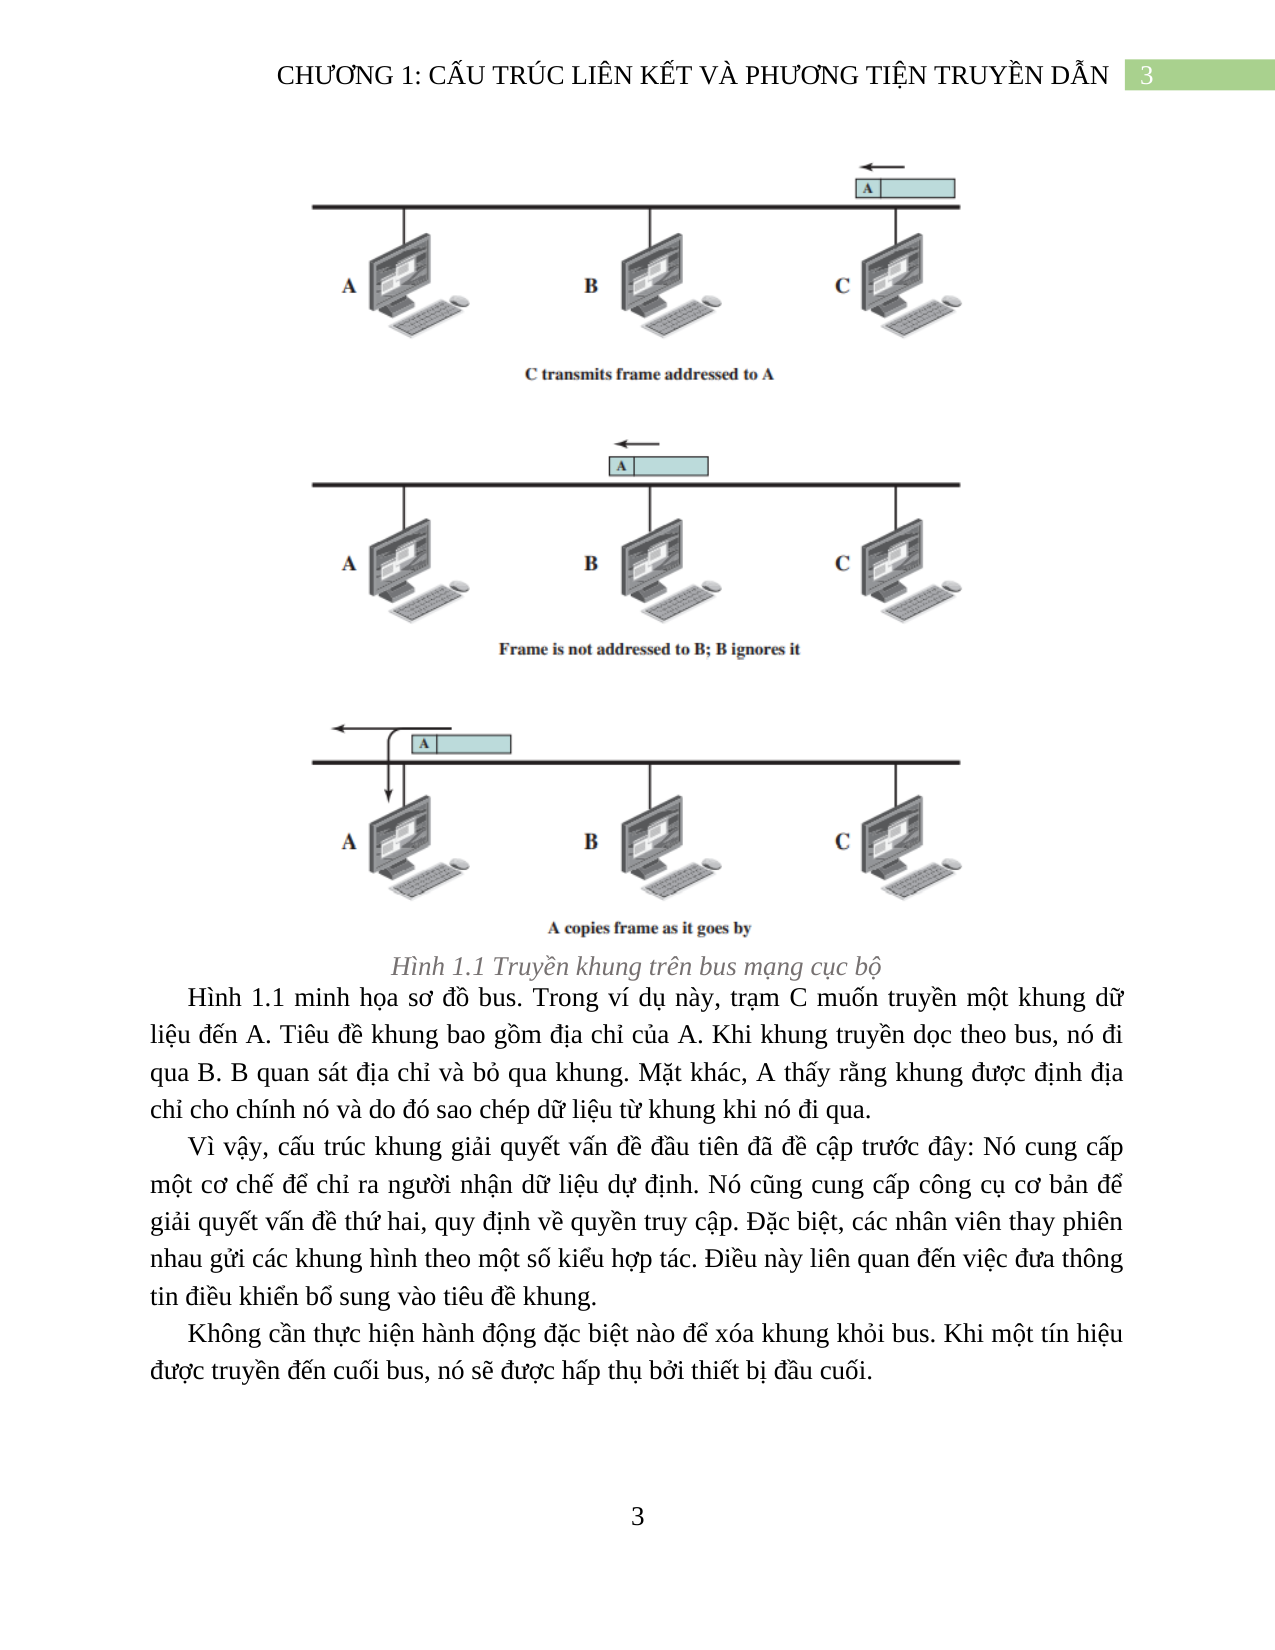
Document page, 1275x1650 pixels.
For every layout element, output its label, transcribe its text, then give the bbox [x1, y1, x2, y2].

text Vì vậy, cấu trúc khung giải quyết vấn đề đầu tiên đã đề cập trước đây: Nó cung cấp một cơ chế để chỉ ra người nhận dữ liệu dự định. Nó cũng cung cấp công cụ cơ bản để giải quyết vấn đề thứ hai, quy định về quyền truy cập. Đặc biệt, các nhân viên thay phiên nhau gửi các khung hình theo một số kiểu hợp tác. Điều này liên quan đến việc đưa thông tin điều khiển bổ sung vào tiêu đề khung. [150, 1130, 1125, 1311]
text Không cần thực hiện hành động đặc biệt nào để xóa khung khỏi bus. Khi một tín hiệu được truyền đến cuối bus, nó sẽ được hấp thụ bởi thiết bị đầu cuối. [150, 1317, 1125, 1385]
text Hình 1.1 Truyền khung trên bus mạng cục bộ [150, 950, 1125, 981]
text Hình 1.1 minh họa sơ đồ bus. Trong ví dụ này, trạm C muốn truyền một khung dữ liệu đến A. Tiêu đề khung bao gồm địa chỉ của A. Khi khung truyền dọc theo bus, nó đi qua B. B quan sát địa chỉ và bỏ qua khung. Mặt khác, A thấy rằng khung được định địa chỉ cho chính nó và do đó sao chép dữ liệu từ khung khi nó đi qua. [150, 981, 1125, 1124]
picture [296, 150, 979, 944]
